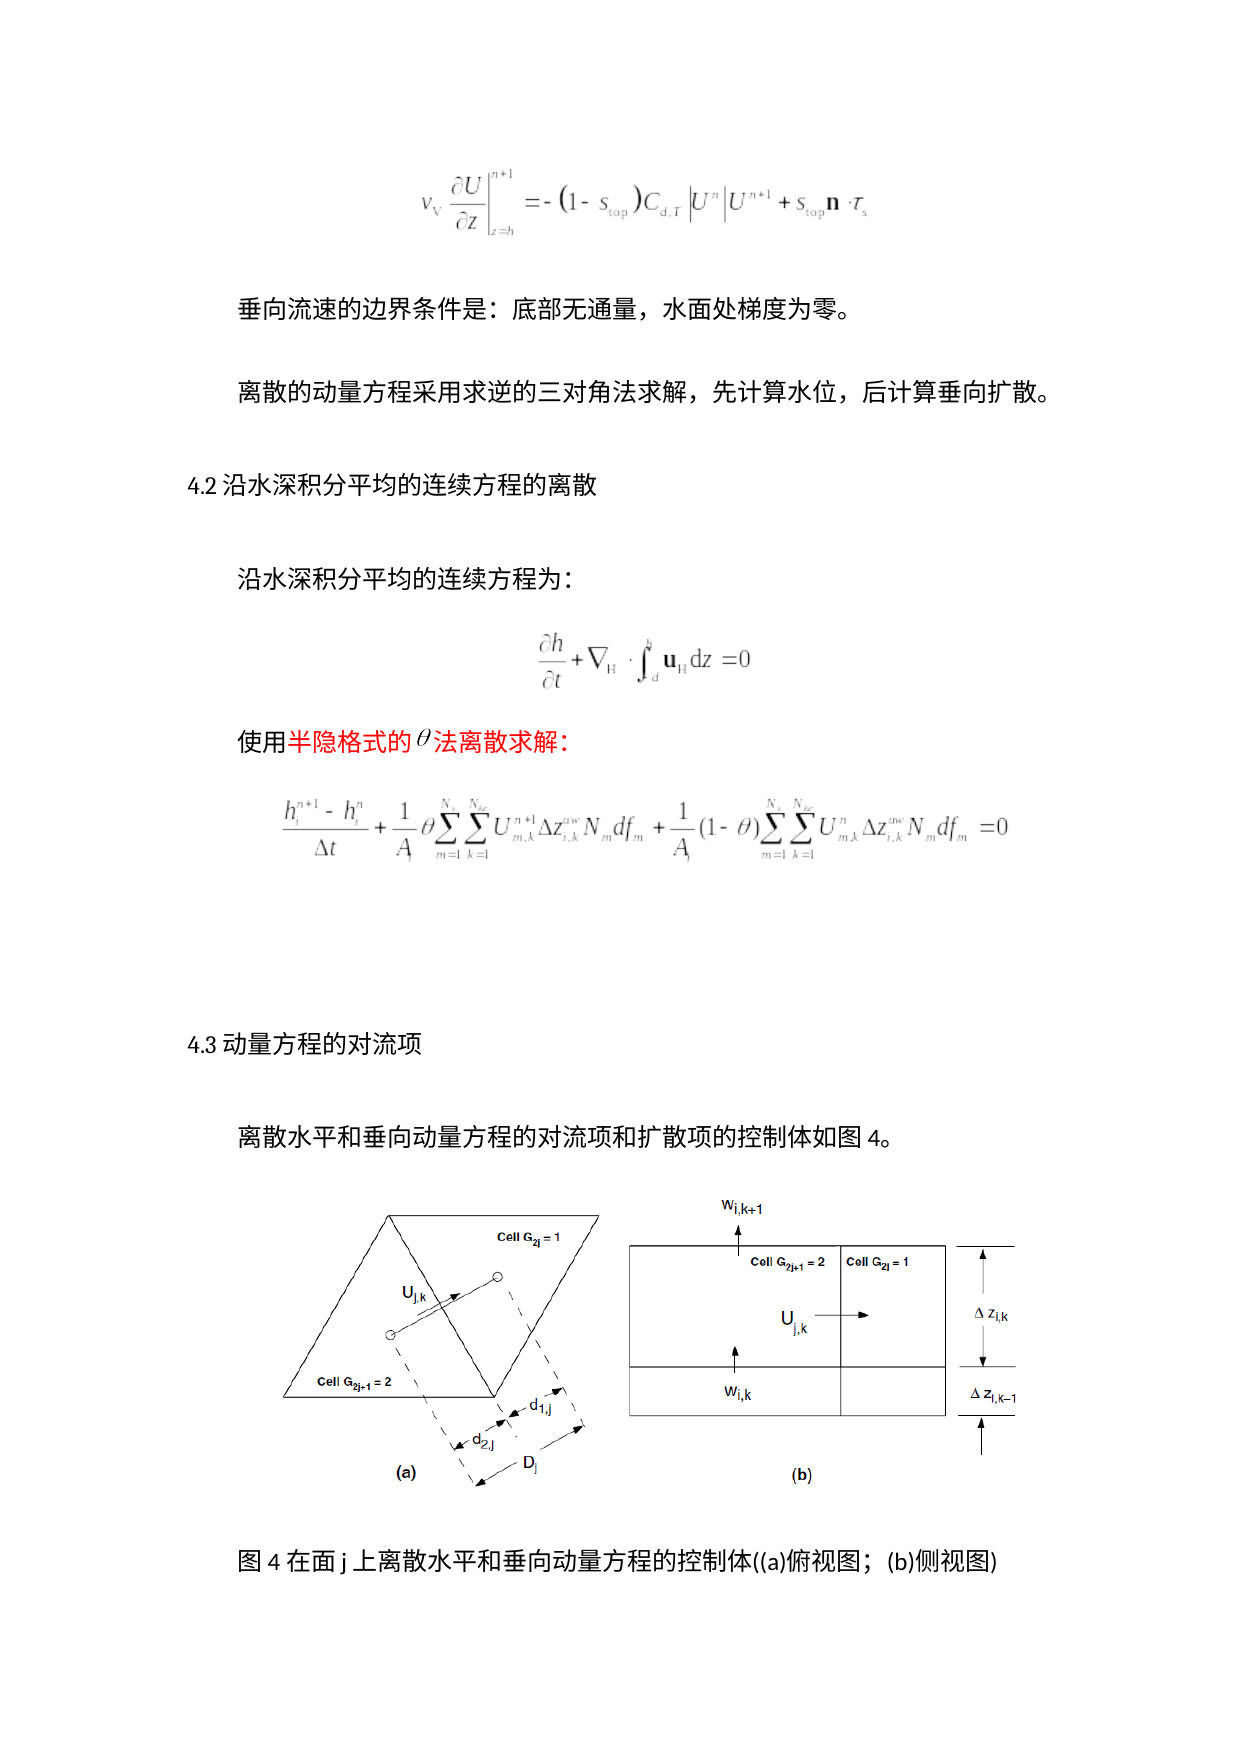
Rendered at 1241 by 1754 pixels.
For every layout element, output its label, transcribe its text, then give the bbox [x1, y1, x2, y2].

text 使用半隐格式的法离散求解： [187, 708, 1053, 773]
text 沿水深积分平均的连续方程为： [187, 545, 1053, 610]
text 图4 在面j上离散水平和垂向动量方程的控制体((a)俯视图；(b)侧视图) [187, 1527, 1053, 1592]
text 离散的动量方程采用求逆的三对角法求解，先计算水位，后计算垂向扩散。 [187, 358, 1053, 423]
text 垂向流速的边界条件是：底部无通量，水面处梯度为零。 [187, 275, 1053, 340]
subtitle 4.3 动量方程的对流项 [187, 1010, 1053, 1075]
text 离散水平和垂向动量方程的对流项和扩散项的控制体如图4。 [187, 1103, 1053, 1168]
subtitle 4.2 沿水深积分平均的连续方程的离散 [187, 451, 1053, 516]
